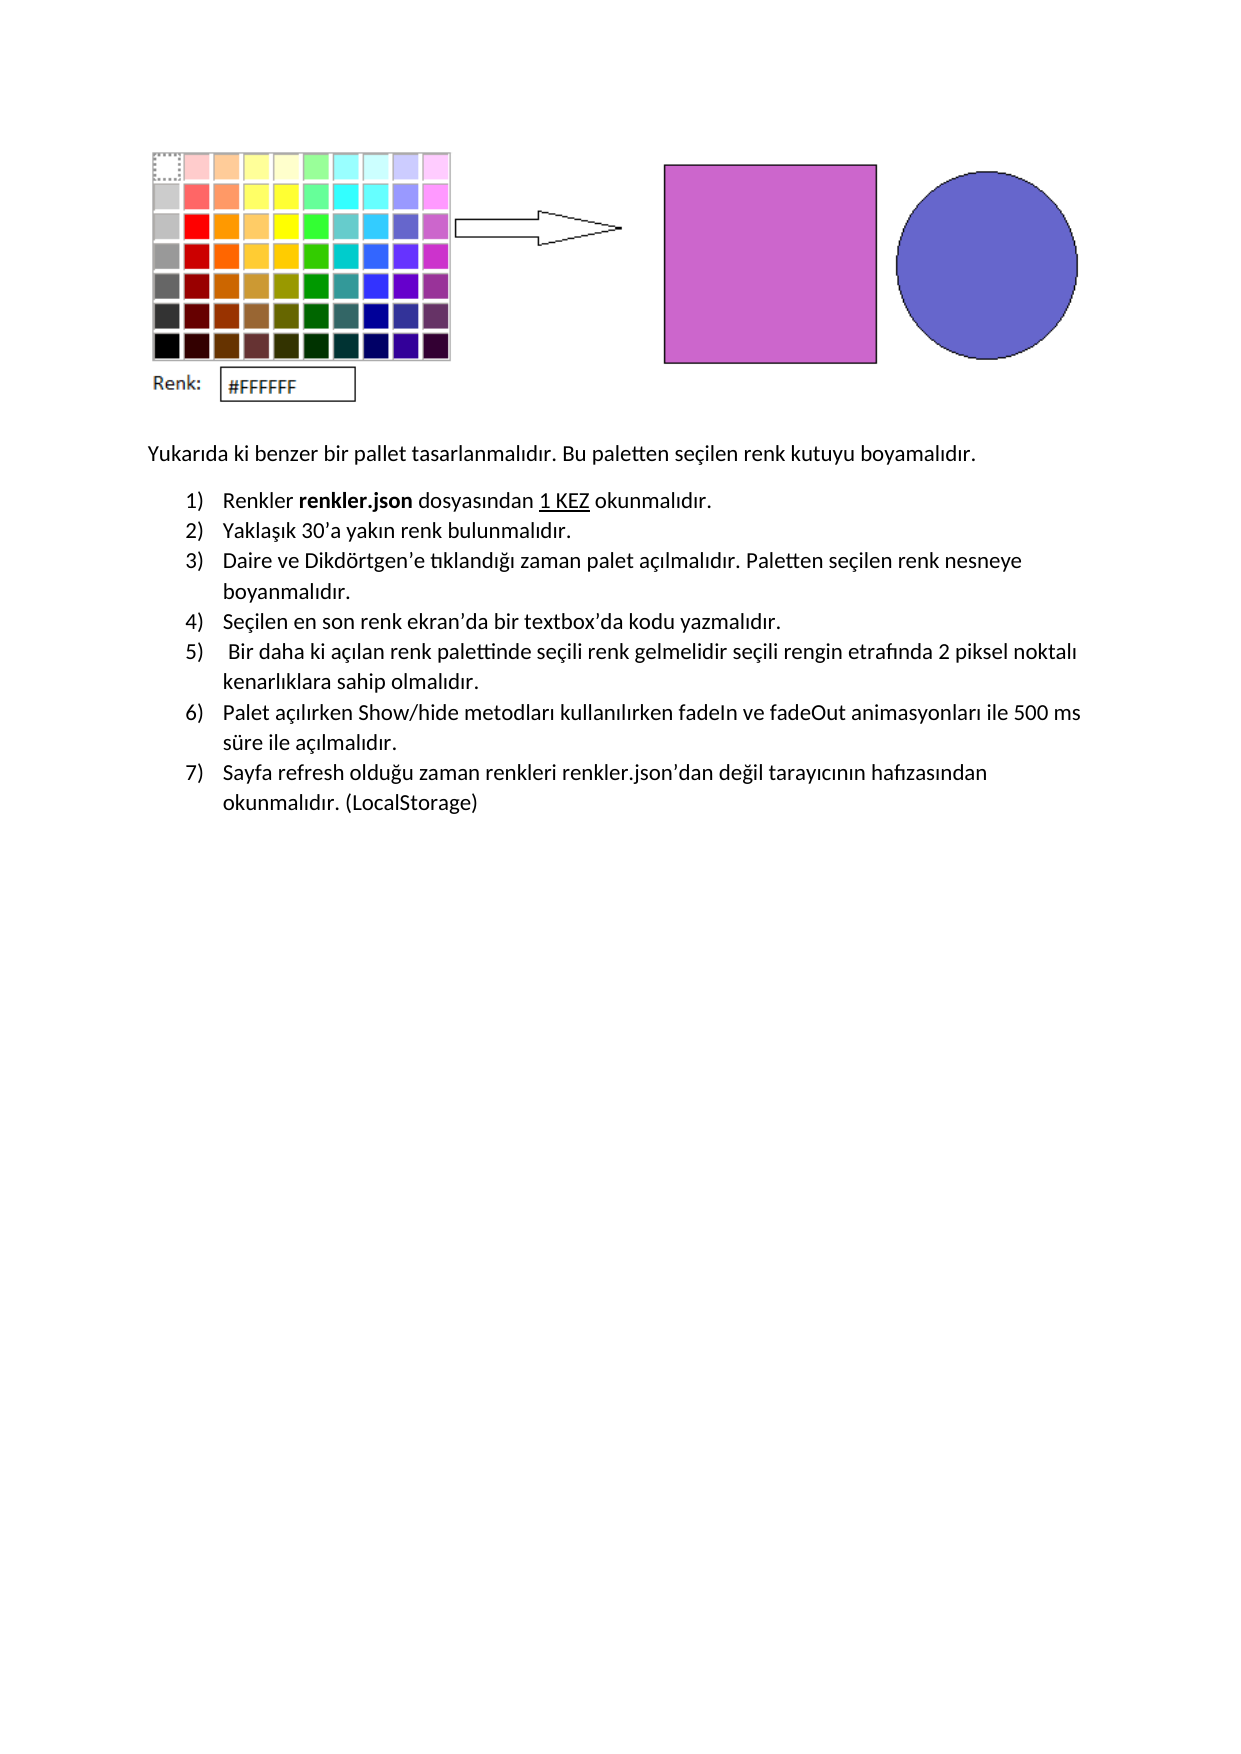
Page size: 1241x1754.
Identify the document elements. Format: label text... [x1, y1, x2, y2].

list Seçilen en son renk ekran’da bir textbox’da kodu yazmalıdır. [185, 607, 1093, 635]
text Yukarıda ki benzer bir pallet tasarlanmalıdır. Bu paletten seçilen renk kutuyu boyamalıdır. [148, 439, 1093, 467]
list Renkler renkler.json dosyasından 1 KEZ okunmalıdır. [185, 486, 1093, 514]
list Bir daha ki açılan renk palettinde seçili renk gelmelidir seçili rengin etrafında 2 piksel noktalı kenarlıklara sahip olmalıdır. [185, 637, 1093, 696]
list Yaklaşık 30’a yakın renk bulunmalıdır. [185, 516, 1093, 544]
list Sayfa refresh olduğu zaman renkleri renkler.json’dan değil tarayıcının hafızasından okunmalıdır. (LocalStorage) [185, 758, 1093, 816]
list Daire ve Dikdörtgen’e tıklandığı zaman palet açılmalıdır. Paletten seçilen renk nesneye boyanmalıdır. [185, 547, 1093, 605]
picture [147, 147, 1093, 421]
list Palet açılırken Show/hide metodları kullanılırken fadeIn ve fadeOut animasyonları ile 500 ms süre ile açılmalıdır. [185, 698, 1093, 756]
